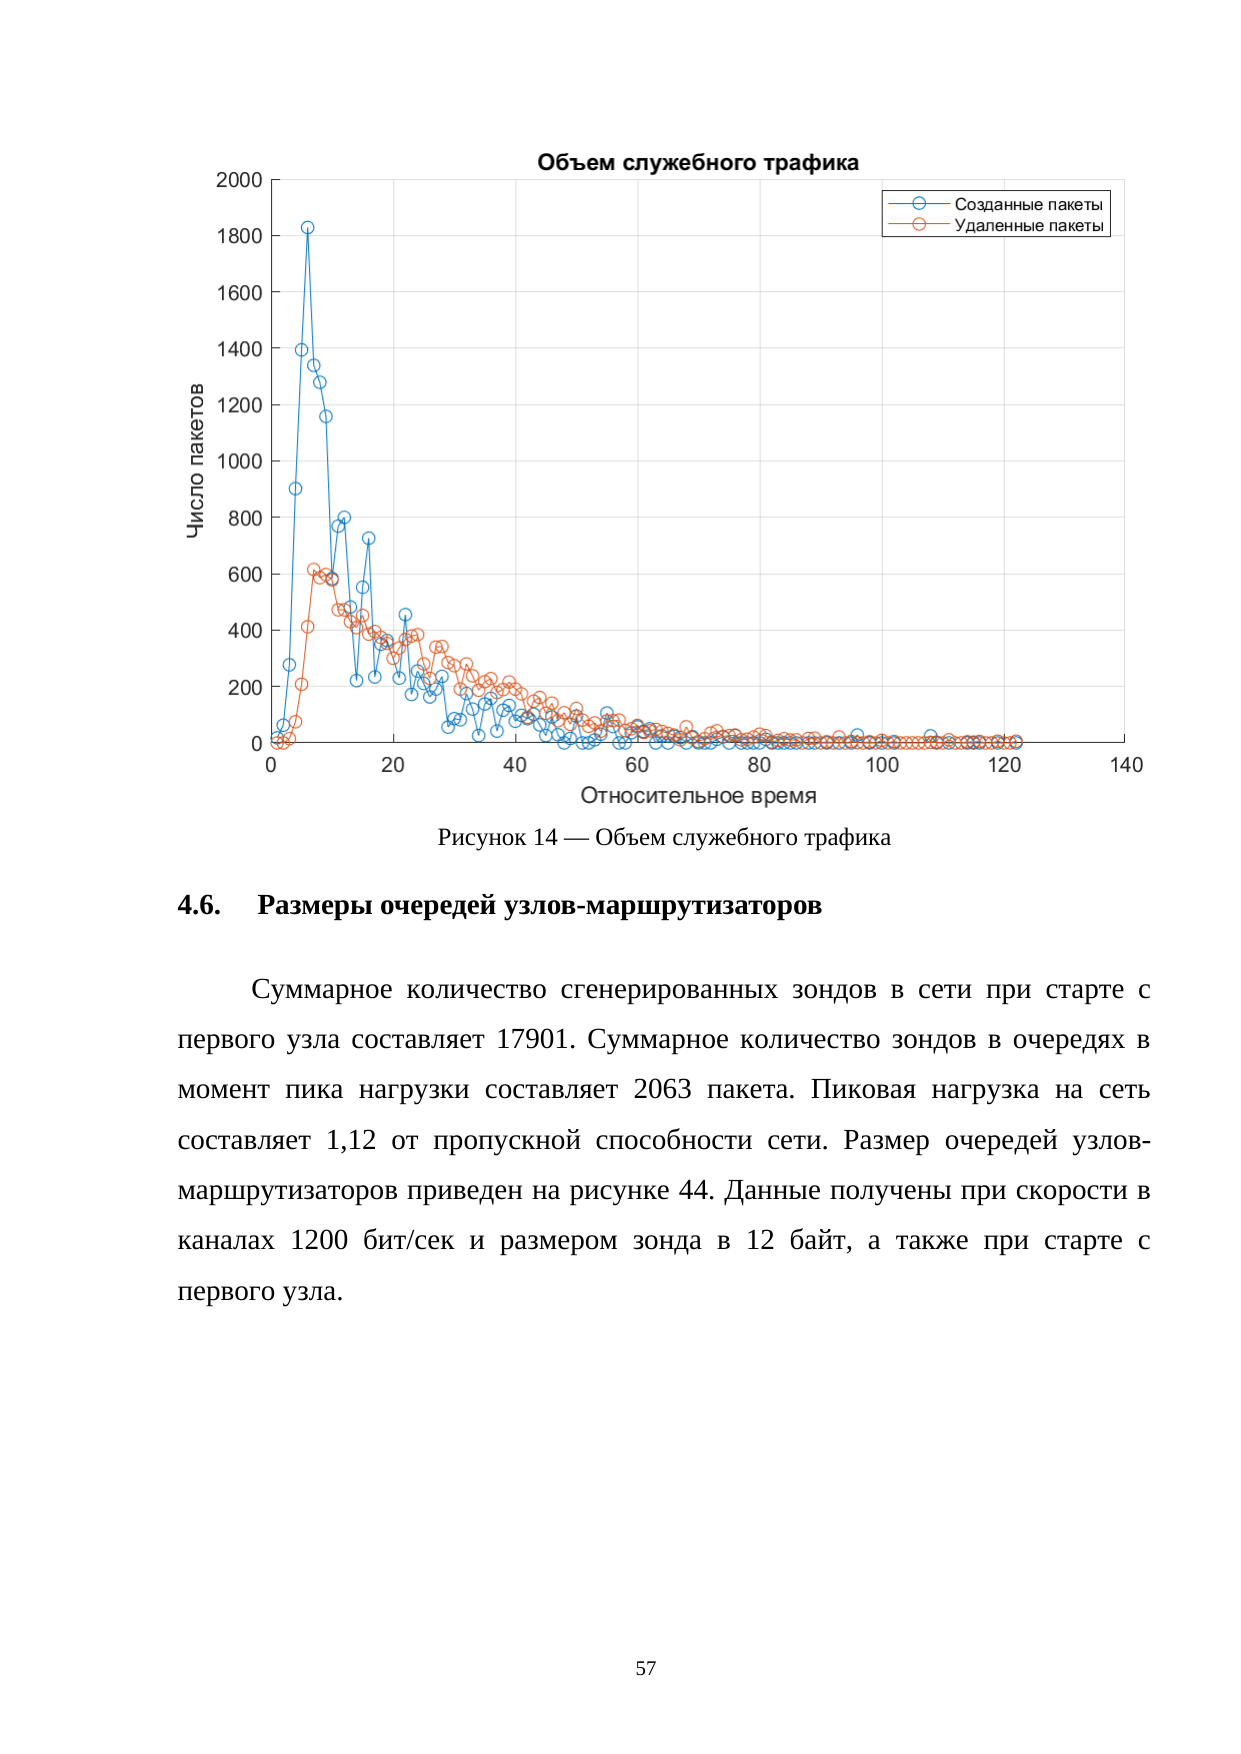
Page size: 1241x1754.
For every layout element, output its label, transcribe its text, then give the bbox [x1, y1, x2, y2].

picture [184, 151, 1145, 810]
subtitle Размеры очередей узлов-маршрутизаторов [177, 887, 1152, 921]
text Суммарное количество сгенерированных зондов в сети при старте с первого узла составляет 17901. Суммарное количество зондов в очередях в момент пика нагрузки составляет 2063 пакета. Пиковая нагрузка на сеть составляет 1,12 от пропускной способности сети. Размер очередей узлов-маршрутизаторов приведен на рисунке 44. Данные получены при скорости в каналах 1200 бит/сек и размером зонда в 12 байт, а также при старте с первого узла. [177, 971, 1152, 1306]
